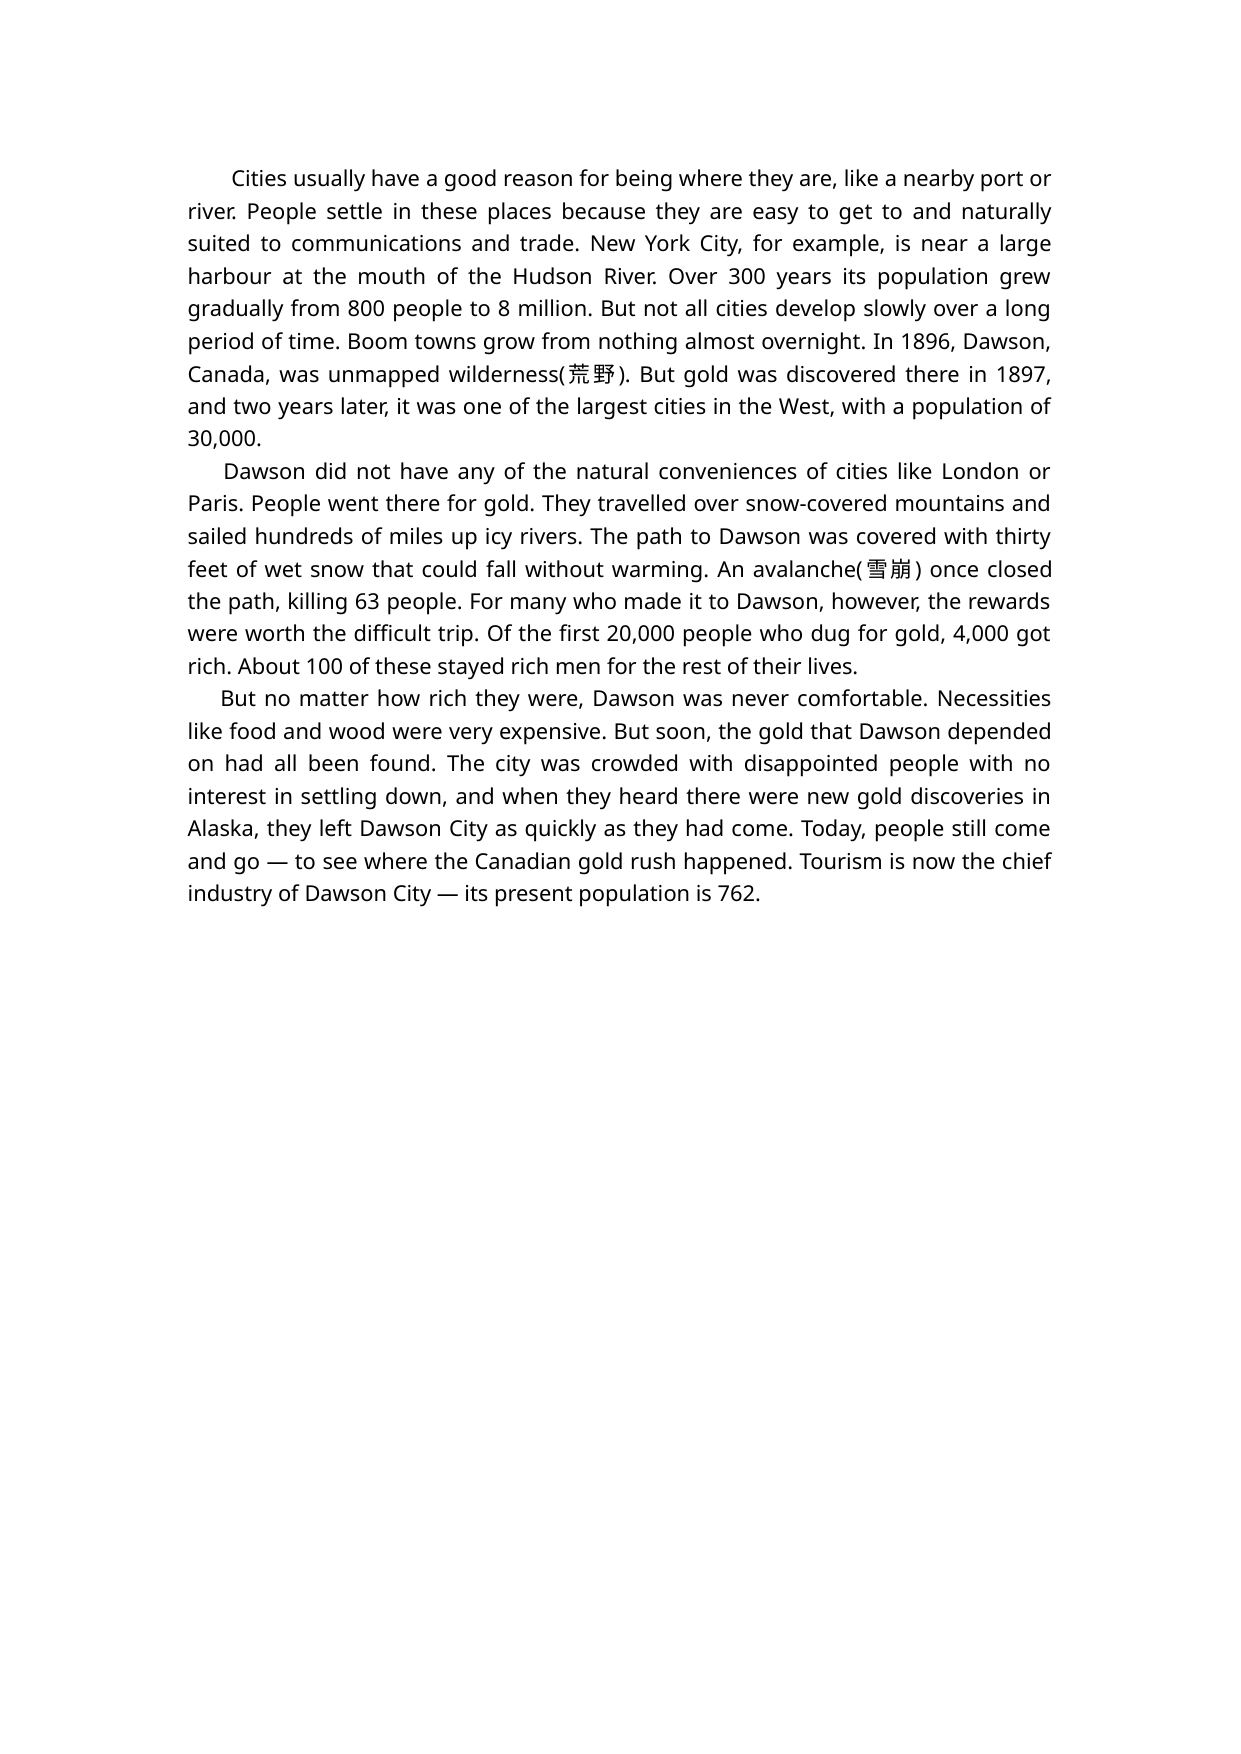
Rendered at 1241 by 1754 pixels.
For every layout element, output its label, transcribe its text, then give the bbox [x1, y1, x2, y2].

text Dawson did not have any of the natural conveniences of cities like London or Paris. People went there for gold. They travelled over snow-covered mountains and sailed hundreds of miles up icy rivers. The path to Dawson was covered with thirty feet of wet snow that could fall without warming. An avalanche(雪崩) once closed the path, killing 63 people. For many who made it to Dawson, however, the rewards were worth the difficult trip. Of the first 20,000 people who dug for gold, 4,000 got rich. About 100 of these stayed rich men for the rest of their lives. [187, 454, 1053, 682]
text Cities usually have a good reason for being where they are, like a nearby port or river. People settle in these places because they are easy to get to and naturally suited to communications and trade. New York City, for example, is near a large harbour at the mouth of the Hudson River. Over 300 years its population grew gradually from 800 people to 8 million. But not all cities develop slowly over a long period of time. Boom towns grow from nothing almost overnight. In 1896, Dawson, Canada, was unmapped wilderness(荒野). But gold was discovered there in 1897, and two years later, it was one of the largest cities in the West, with a population of 30,000. [187, 162, 1053, 454]
text But no matter how rich they were, Dawson was never comfortable. Necessities like food and wood were very expensive. But soon, the gold that Dawson depended on had all been found. The city was crowded with disappointed people with no interest in settling down, and when they heard there were new gold discoveries in Alaska, they left Dawson City as quickly as they had come. Today, people still come and go — to see where the Canadian gold rush happened. Tourism is now the chief industry of Dawson City — its present population is 762. [187, 682, 1053, 909]
